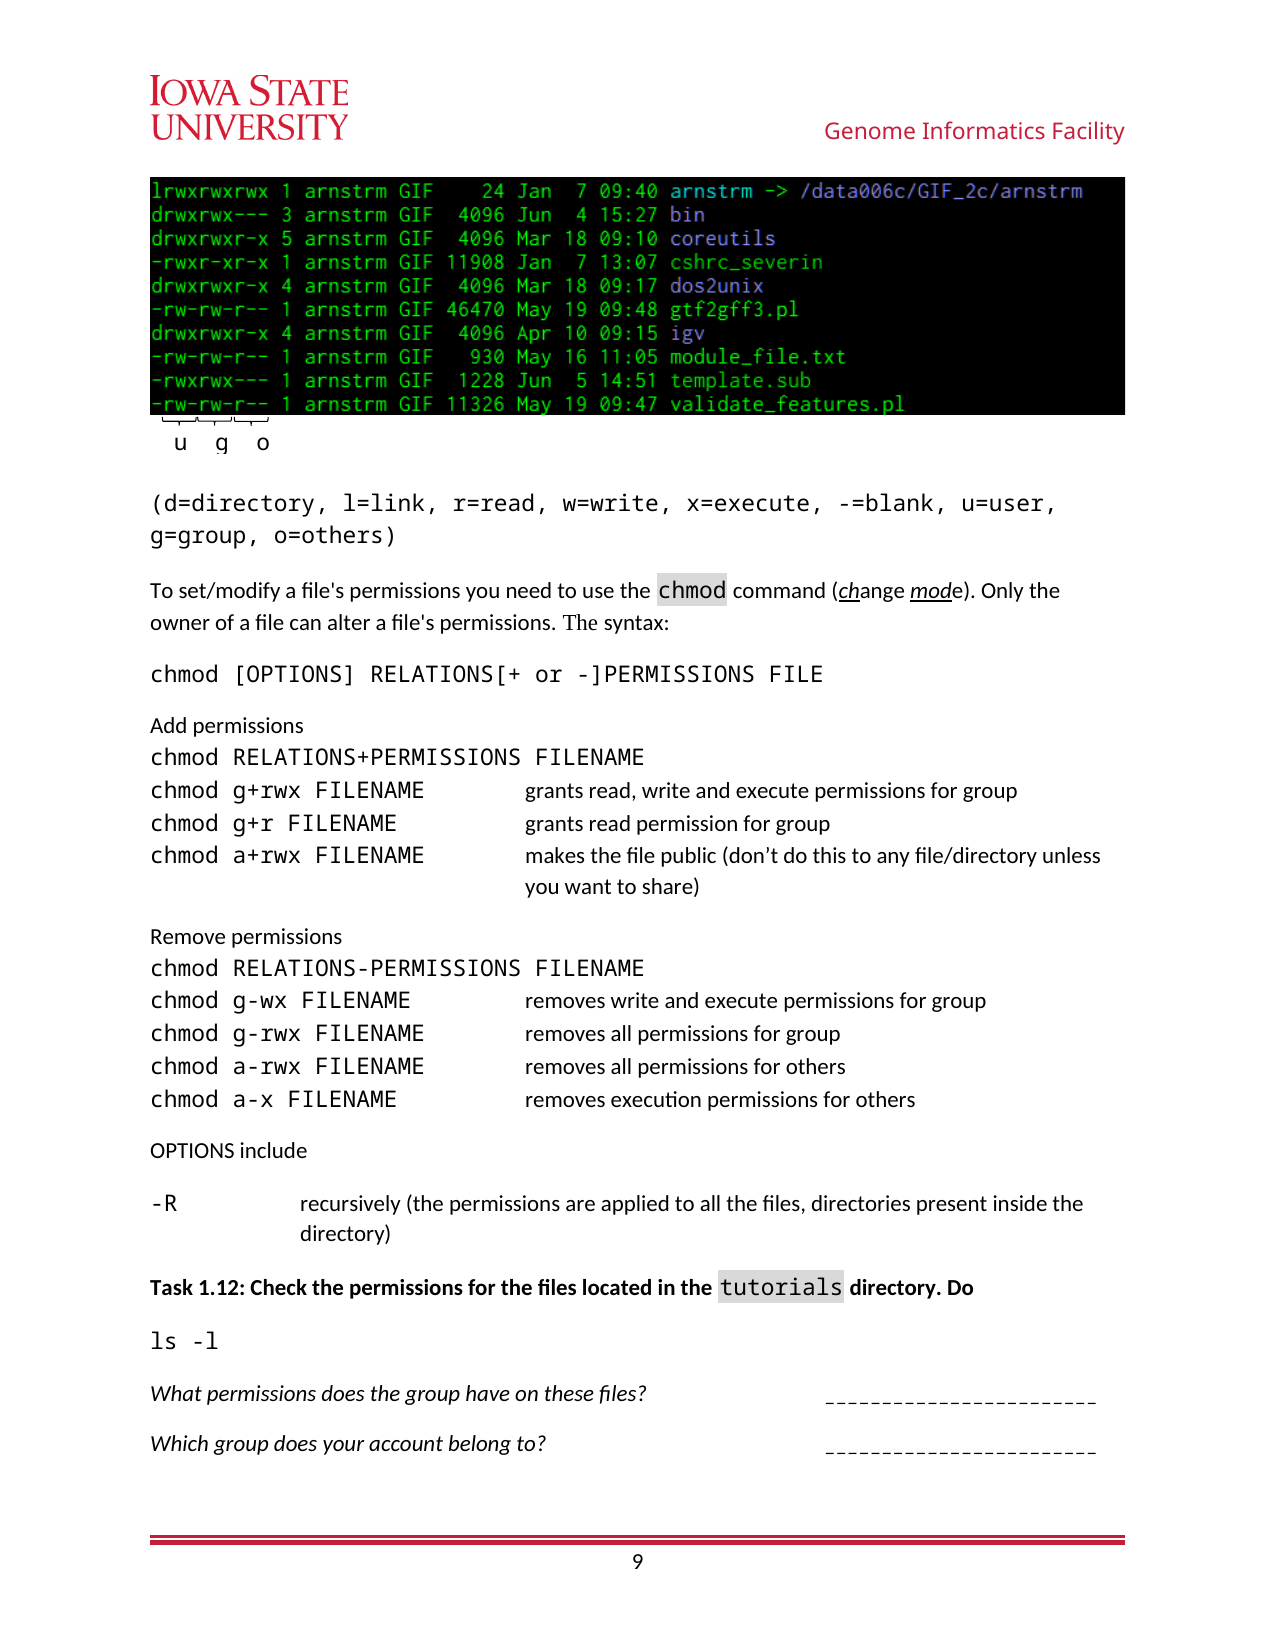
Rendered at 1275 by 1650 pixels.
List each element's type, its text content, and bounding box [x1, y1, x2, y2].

picture [150, 177, 1125, 415]
text Remove permissions [150, 922, 1125, 950]
text chmod a-x FILENAME removes execution permissions for others [150, 1083, 1125, 1114]
text chmod g-rwx FILENAME removes all permissions for group [150, 1017, 1125, 1048]
text Which group does your account belong to? ________________________ [150, 1429, 1125, 1457]
text chmod RELATIONS-PERMISSIONS FILENAME [150, 952, 1125, 983]
text -R recursively (the permissions are applied to all the files, directories present inside the directory) [150, 1187, 1125, 1247]
text chmod g+rwx FILENAME grants read, write and execute permissions for group [150, 774, 1125, 805]
text What permissions does the group have on these files? ________________________ [150, 1379, 1125, 1407]
text chmod a+rwx FILENAME makes the file public (don’t do this to any file/directory unless you want to share) [150, 839, 1125, 900]
text Task 1.12: Check the permissions for the files located in the tutorials directory. Do [150, 1269, 843, 1303]
text Add permissions [150, 712, 1125, 739]
picture [150, 75, 348, 140]
text ls -l [150, 1325, 1125, 1357]
text To set/modify a file's permissions you need to use the chmod command (change mode). Only the owner of a file can alter a file's permissions. The syntax: [150, 573, 1125, 636]
text Task 1.12: Check the permissions for the files located in the tutorials directory. Do [844, 1269, 1125, 1303]
text OPTIONS include [150, 1136, 1125, 1164]
text chmod a-rwx FILENAME removes all permissions for others [150, 1050, 1125, 1081]
text chmod g-wx FILENAME removes write and execute permissions for group [150, 984, 1125, 1016]
text (d=directory, l=link, r=read, w=write, x=execute, -=blank, u=user, g=group, o=others) [150, 487, 1125, 551]
text chmod RELATIONS+PERMISSIONS FILENAME [150, 741, 1125, 772]
text chmod [OPTIONS] RELATIONS[+ or -]PERMISSIONS FILE [150, 658, 1125, 689]
text chmod g+r FILENAME grants read permission for group [150, 807, 1125, 838]
